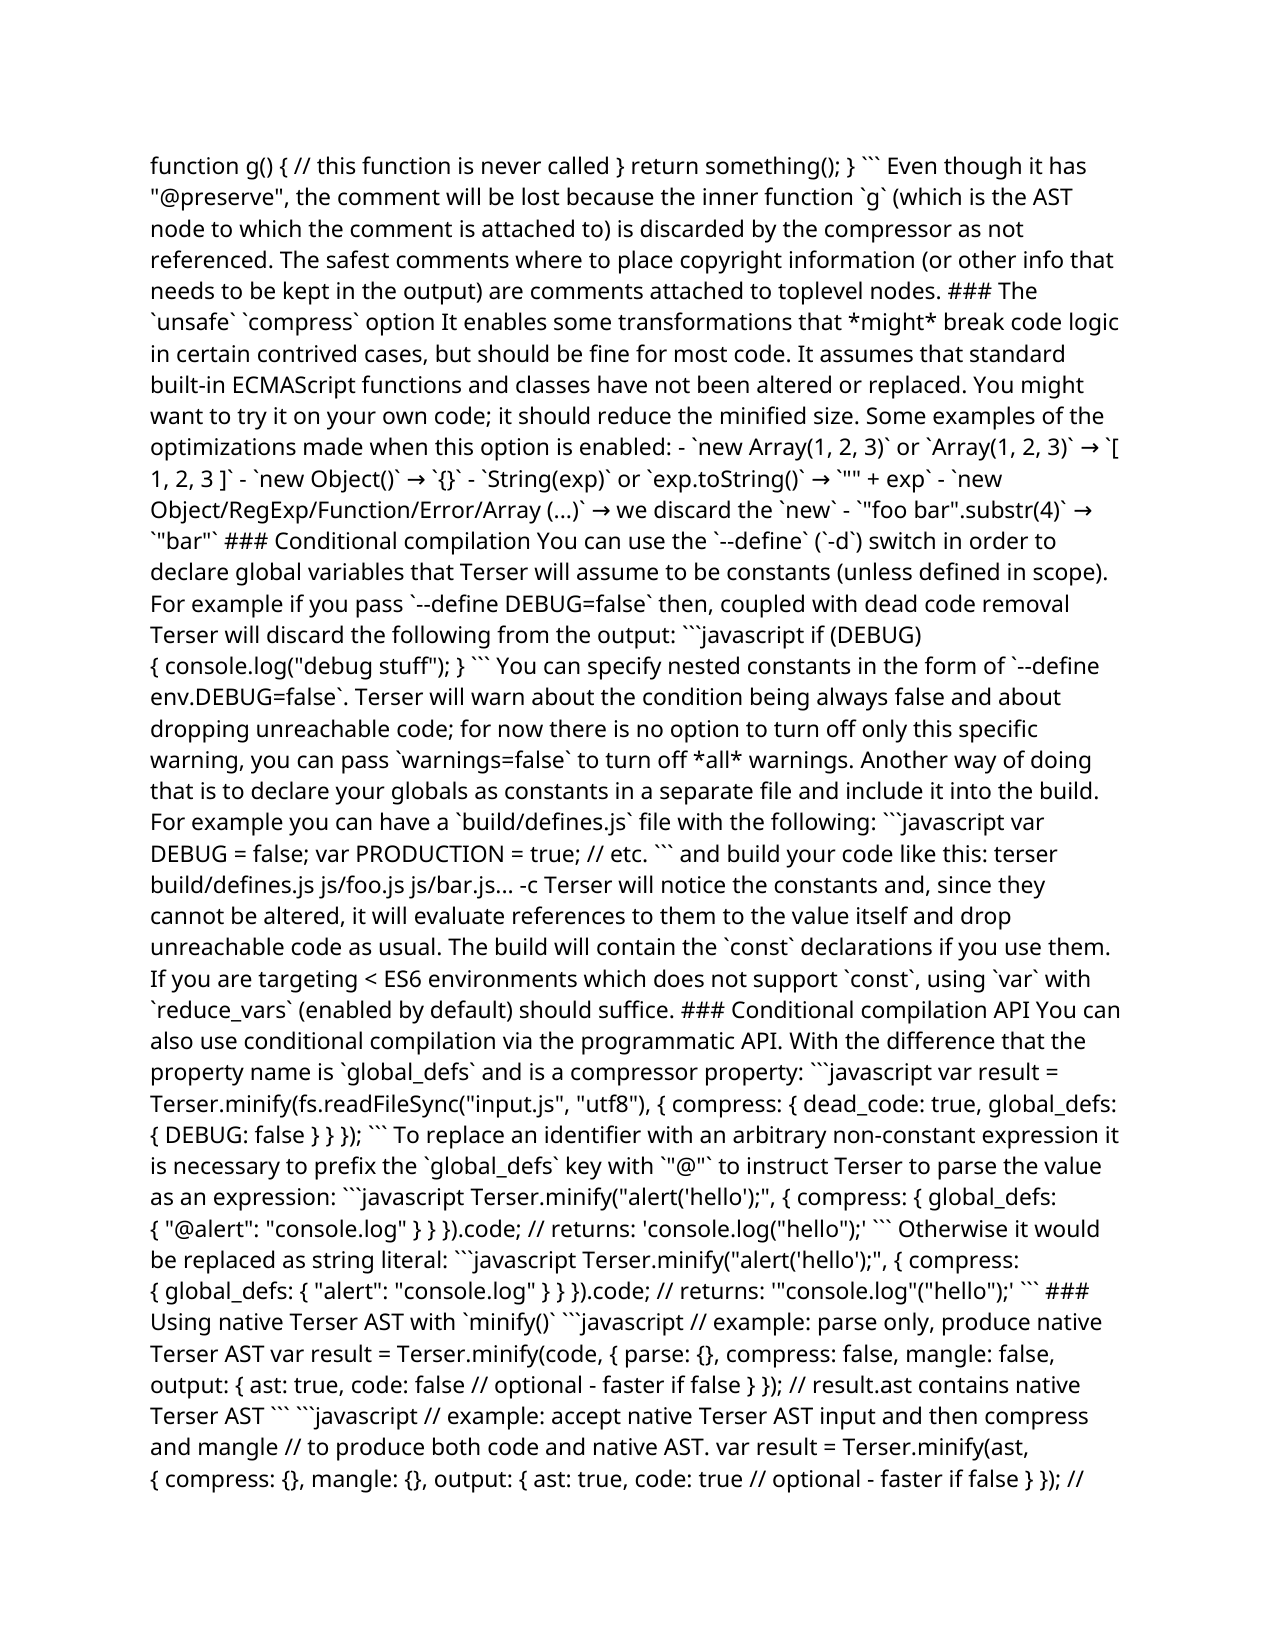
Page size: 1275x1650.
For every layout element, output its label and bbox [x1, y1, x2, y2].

text [150, 150, 1125, 1494]
